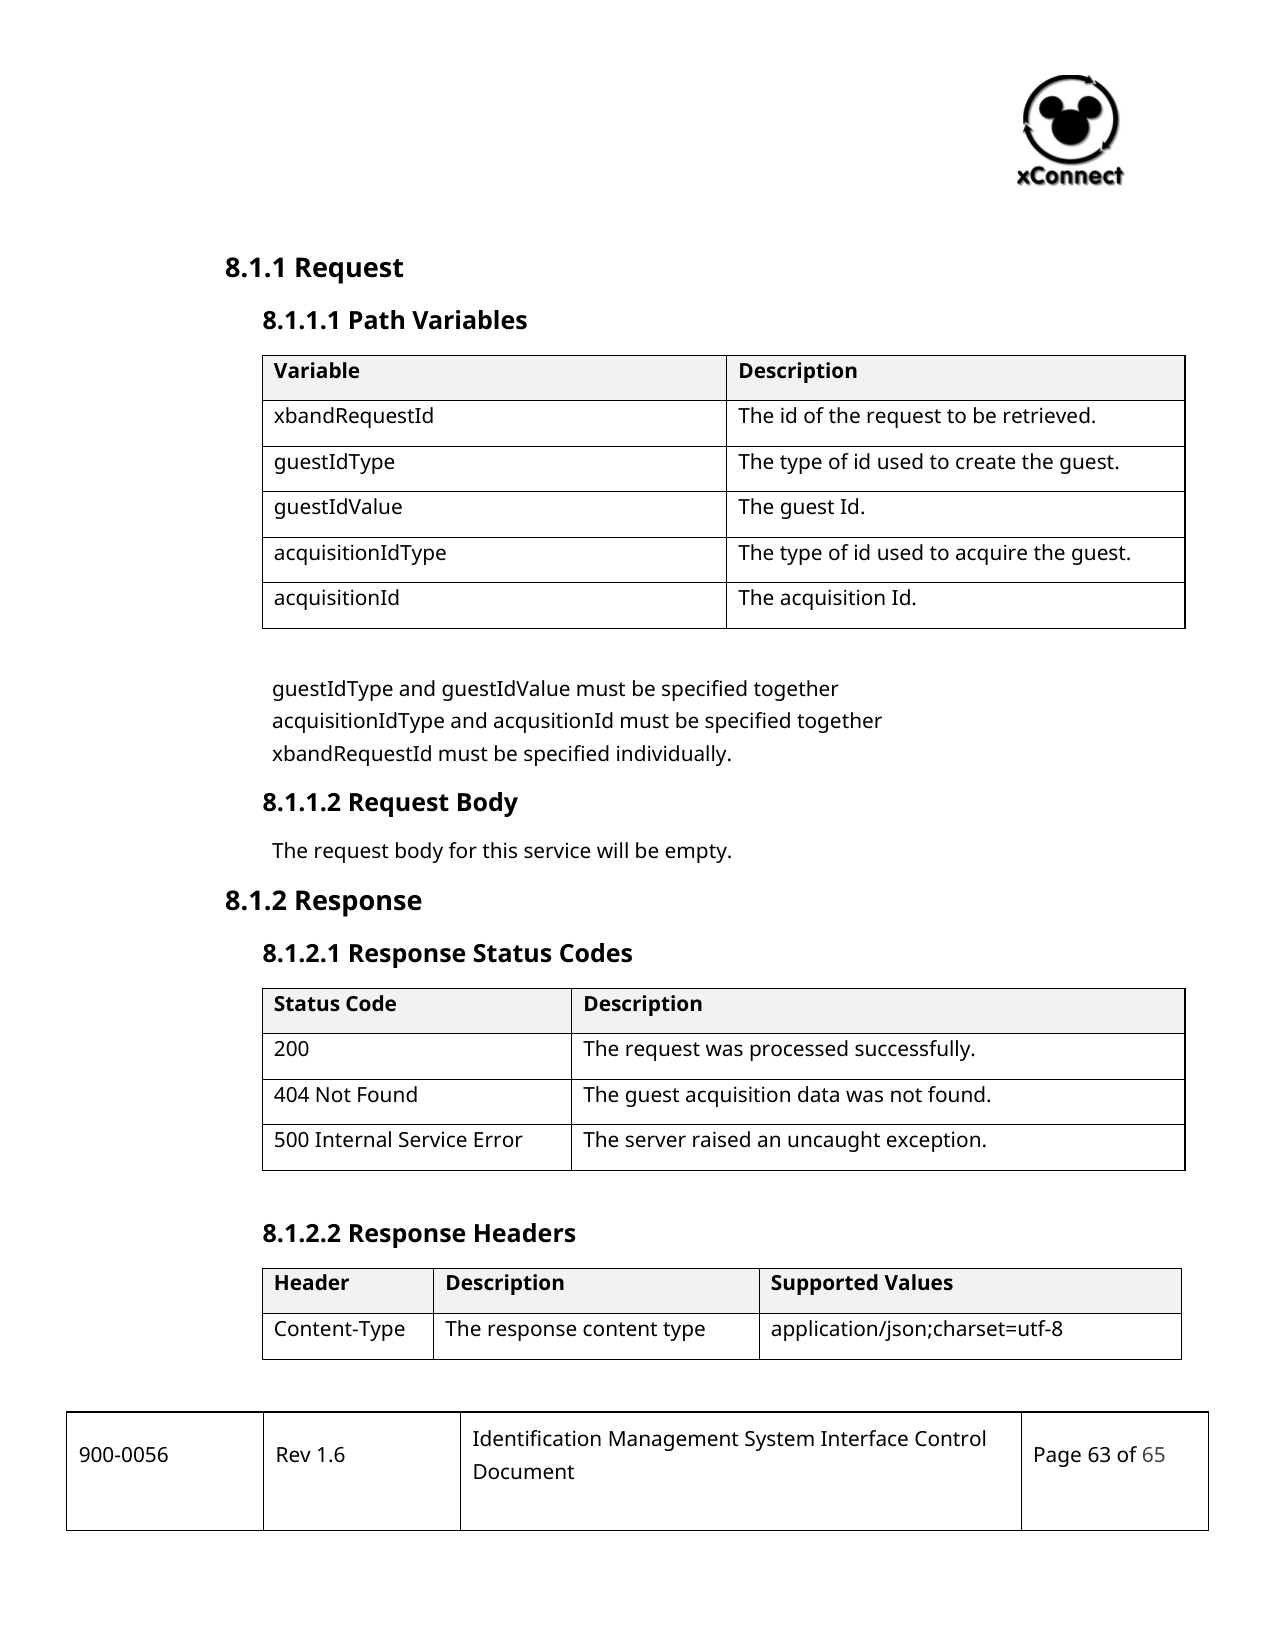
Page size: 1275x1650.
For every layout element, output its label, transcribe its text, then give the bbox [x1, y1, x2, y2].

table_cell The type of id used to create the guest. [727, 447, 1184, 491]
table_header Header [263, 1269, 433, 1313]
table_header Variable [263, 356, 726, 400]
subtitle Request Body [262, 784, 1125, 818]
subtitle Response Status Codes [262, 936, 1125, 970]
table_header Description [572, 989, 1184, 1033]
table_cell 500 Internal Service Error [263, 1125, 571, 1170]
table_header Status Code [263, 989, 571, 1033]
table_header Description [727, 356, 1184, 400]
table_cell The response content type [434, 1314, 759, 1358]
table_cell The server raised an uncaught exception. [572, 1125, 1184, 1170]
table_header Description [434, 1269, 759, 1313]
table_cell acquisitionId [263, 583, 726, 628]
subtitle Request [225, 248, 1125, 285]
text guestIdType and guestIdValue must be specified together acquisitionIdType and acqusitionId must be specified together xbandRequestId must be specified individually. [272, 674, 1125, 768]
picture [1017, 75, 1125, 187]
table_cell 404 Not Found [263, 1080, 571, 1124]
text The request body for this service will be empty. [272, 836, 1125, 864]
table_header Supported Values [760, 1269, 1181, 1313]
table_cell Content-Type [263, 1314, 433, 1358]
subtitle Response [225, 881, 1125, 918]
table_cell The type of id used to acquire the guest. [727, 538, 1184, 582]
table_cell guestIdType [263, 447, 726, 491]
table_cell acquisitionIdType [263, 538, 726, 582]
table_cell application/json;charset=utf-8 [760, 1314, 1181, 1358]
table_cell guestIdValue [263, 492, 726, 537]
table_cell The guest acquisition data was not found. [572, 1080, 1184, 1124]
subtitle Path Variables [262, 303, 1125, 337]
subtitle Response Headers [262, 1216, 1125, 1250]
table_cell 200 [263, 1034, 571, 1079]
table_cell The guest Id. [727, 492, 1184, 537]
table_cell The id of the request to be retrieved. [727, 401, 1184, 446]
table_cell xbandRequestId [263, 401, 726, 446]
table_cell The acquisition Id. [727, 583, 1184, 628]
table_cell The request was processed successfully. [572, 1034, 1184, 1079]
